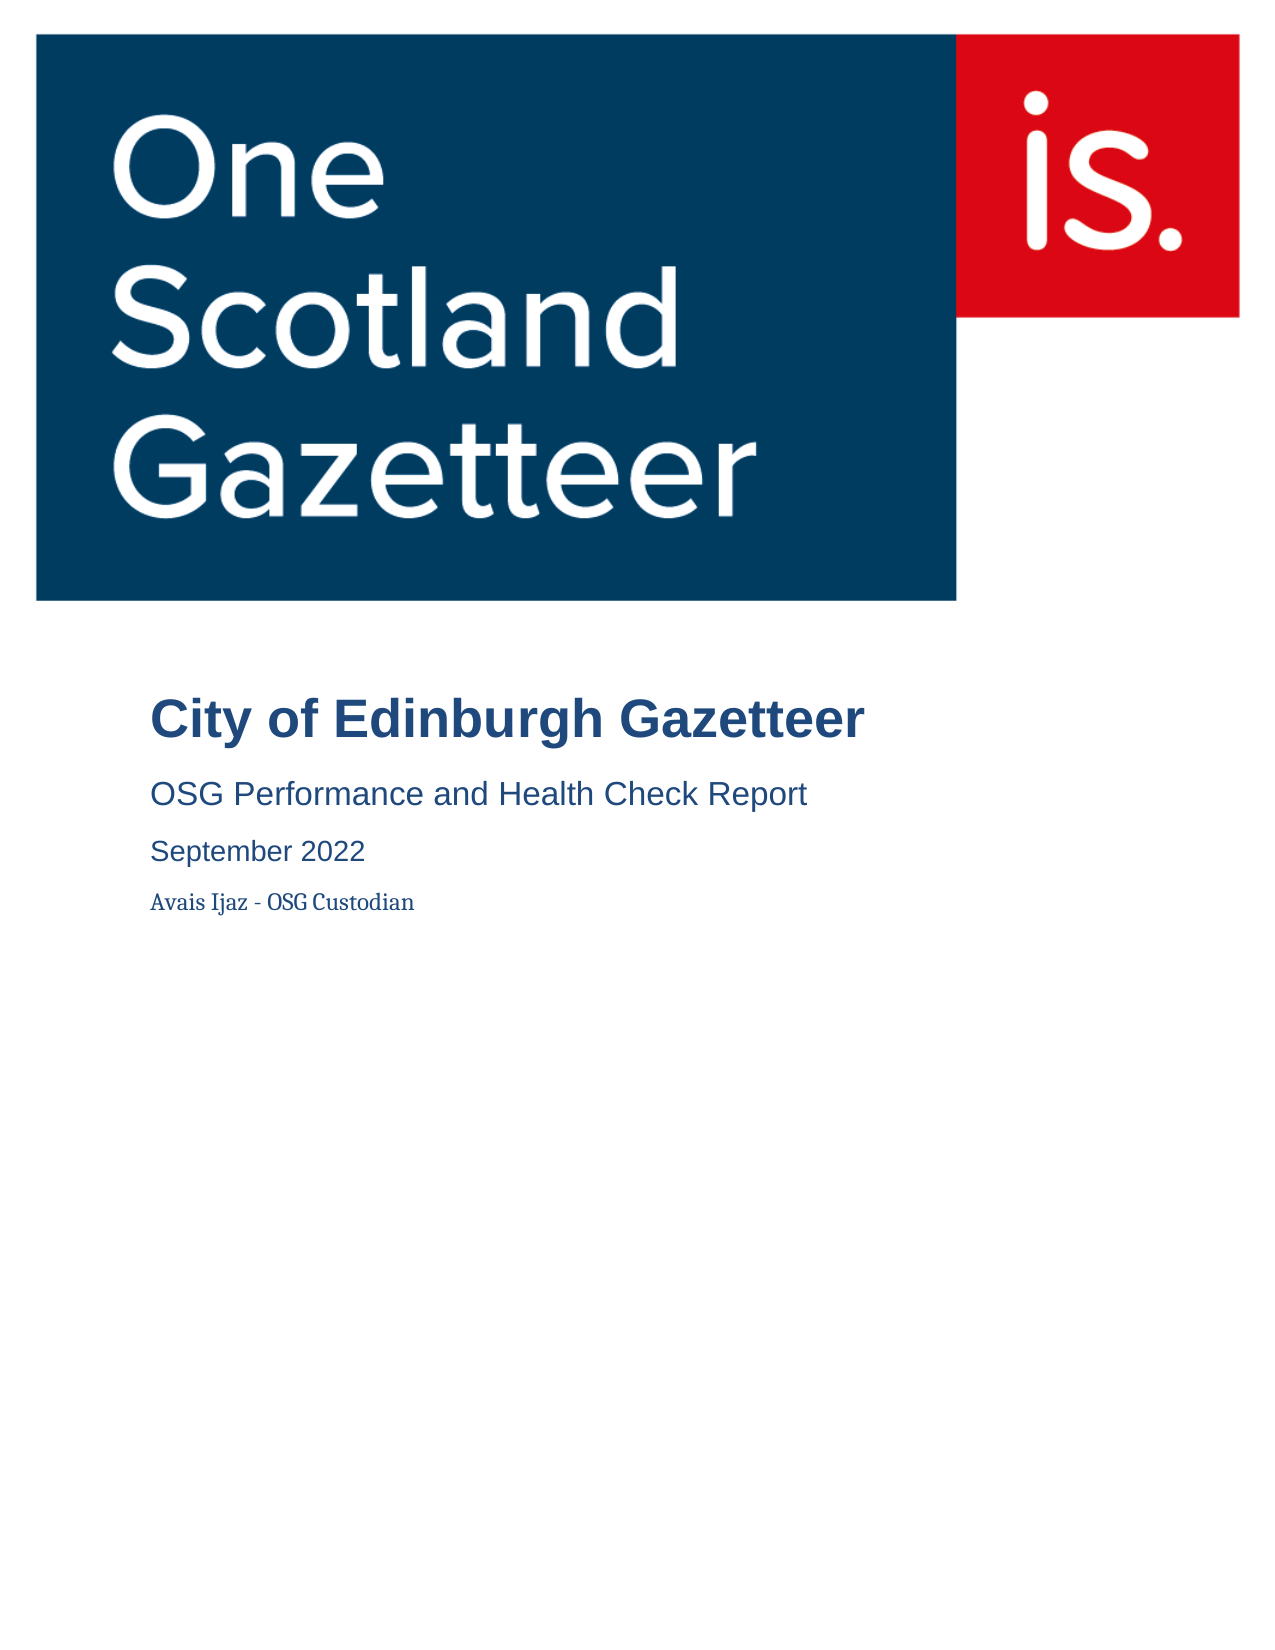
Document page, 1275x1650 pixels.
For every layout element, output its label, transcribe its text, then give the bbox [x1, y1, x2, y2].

title City of Edinburgh Gazetteer [150, 637, 1125, 749]
text OSG Performance and Health Check Report [150, 774, 1125, 813]
picture [2, 0, 1275, 637]
text Avais Ijaz - OSG Custodian [150, 888, 1125, 917]
text September 2022 [150, 833, 1125, 867]
